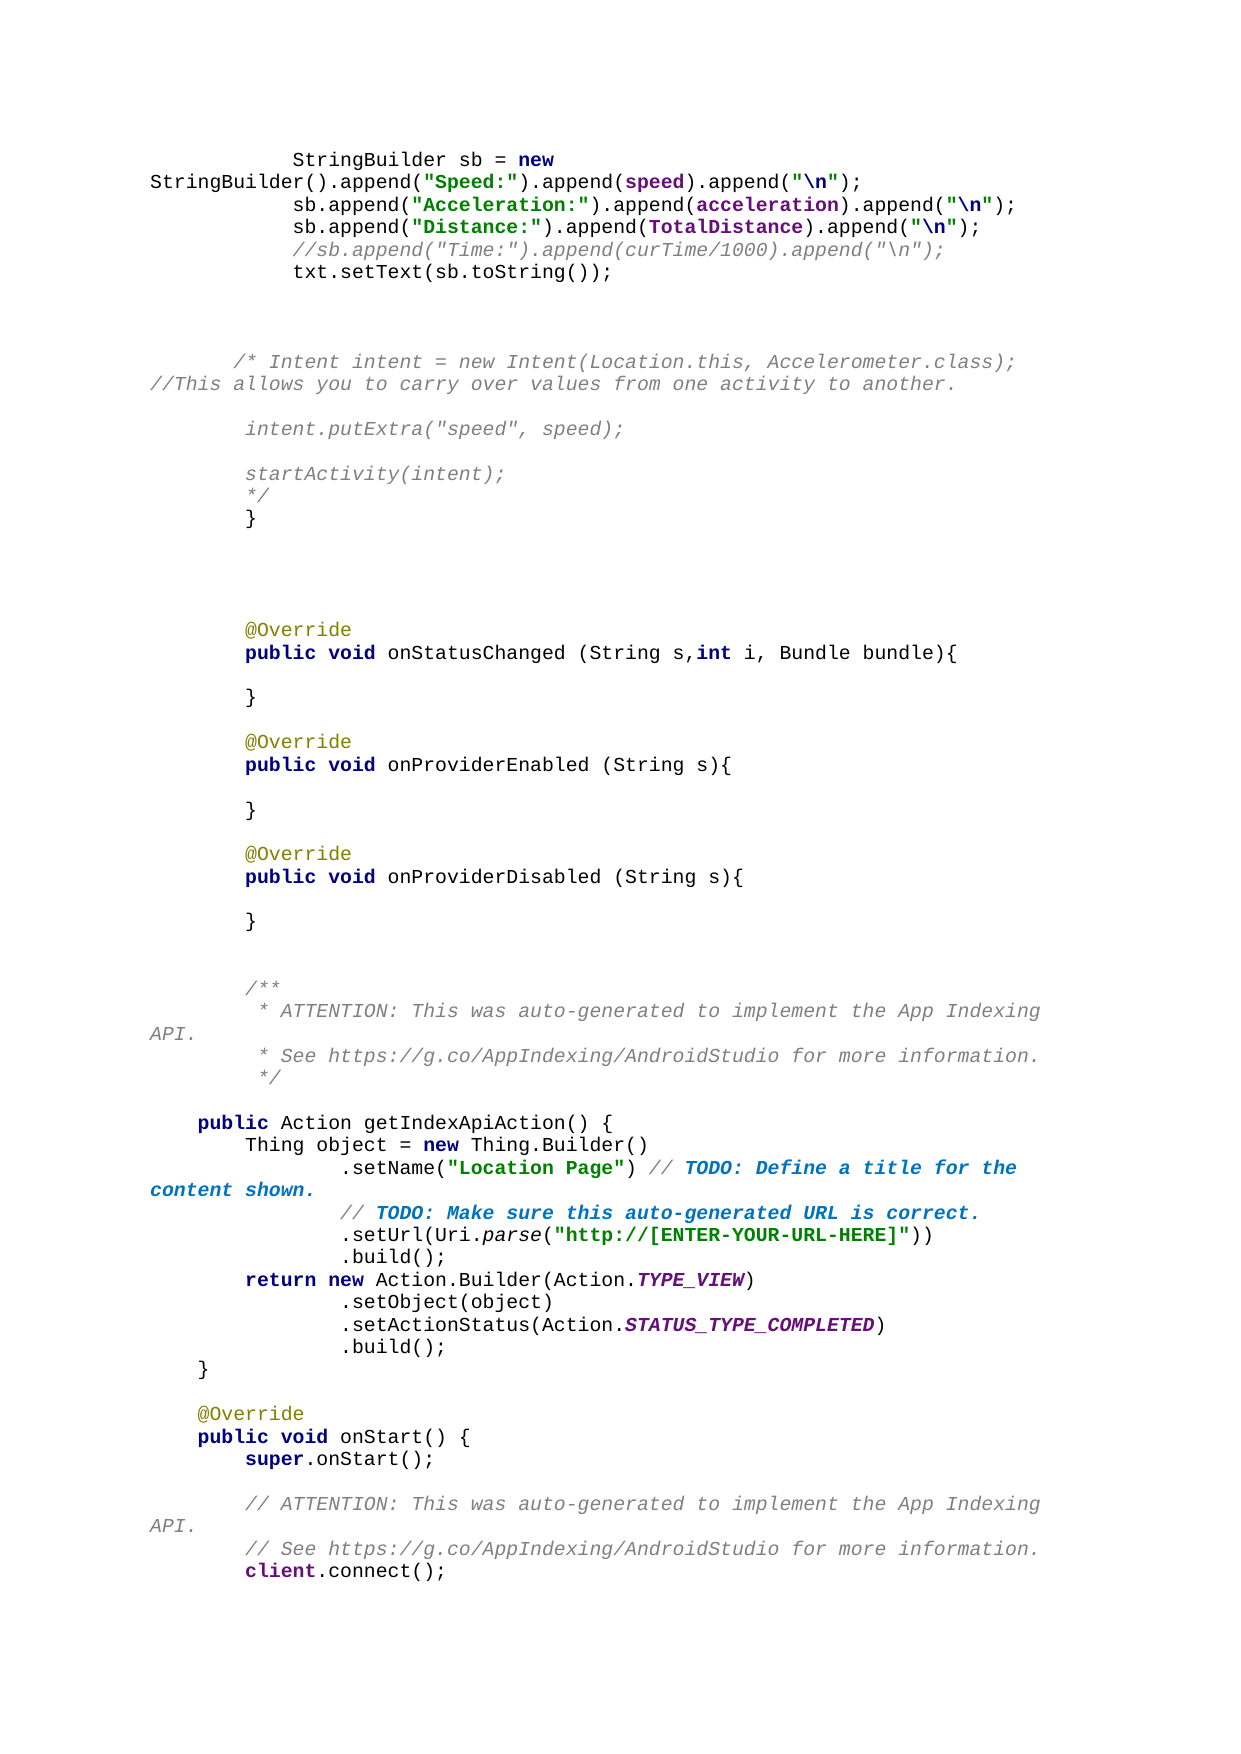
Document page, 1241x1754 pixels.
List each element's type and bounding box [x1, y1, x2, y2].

text [150, 150, 1090, 1583]
